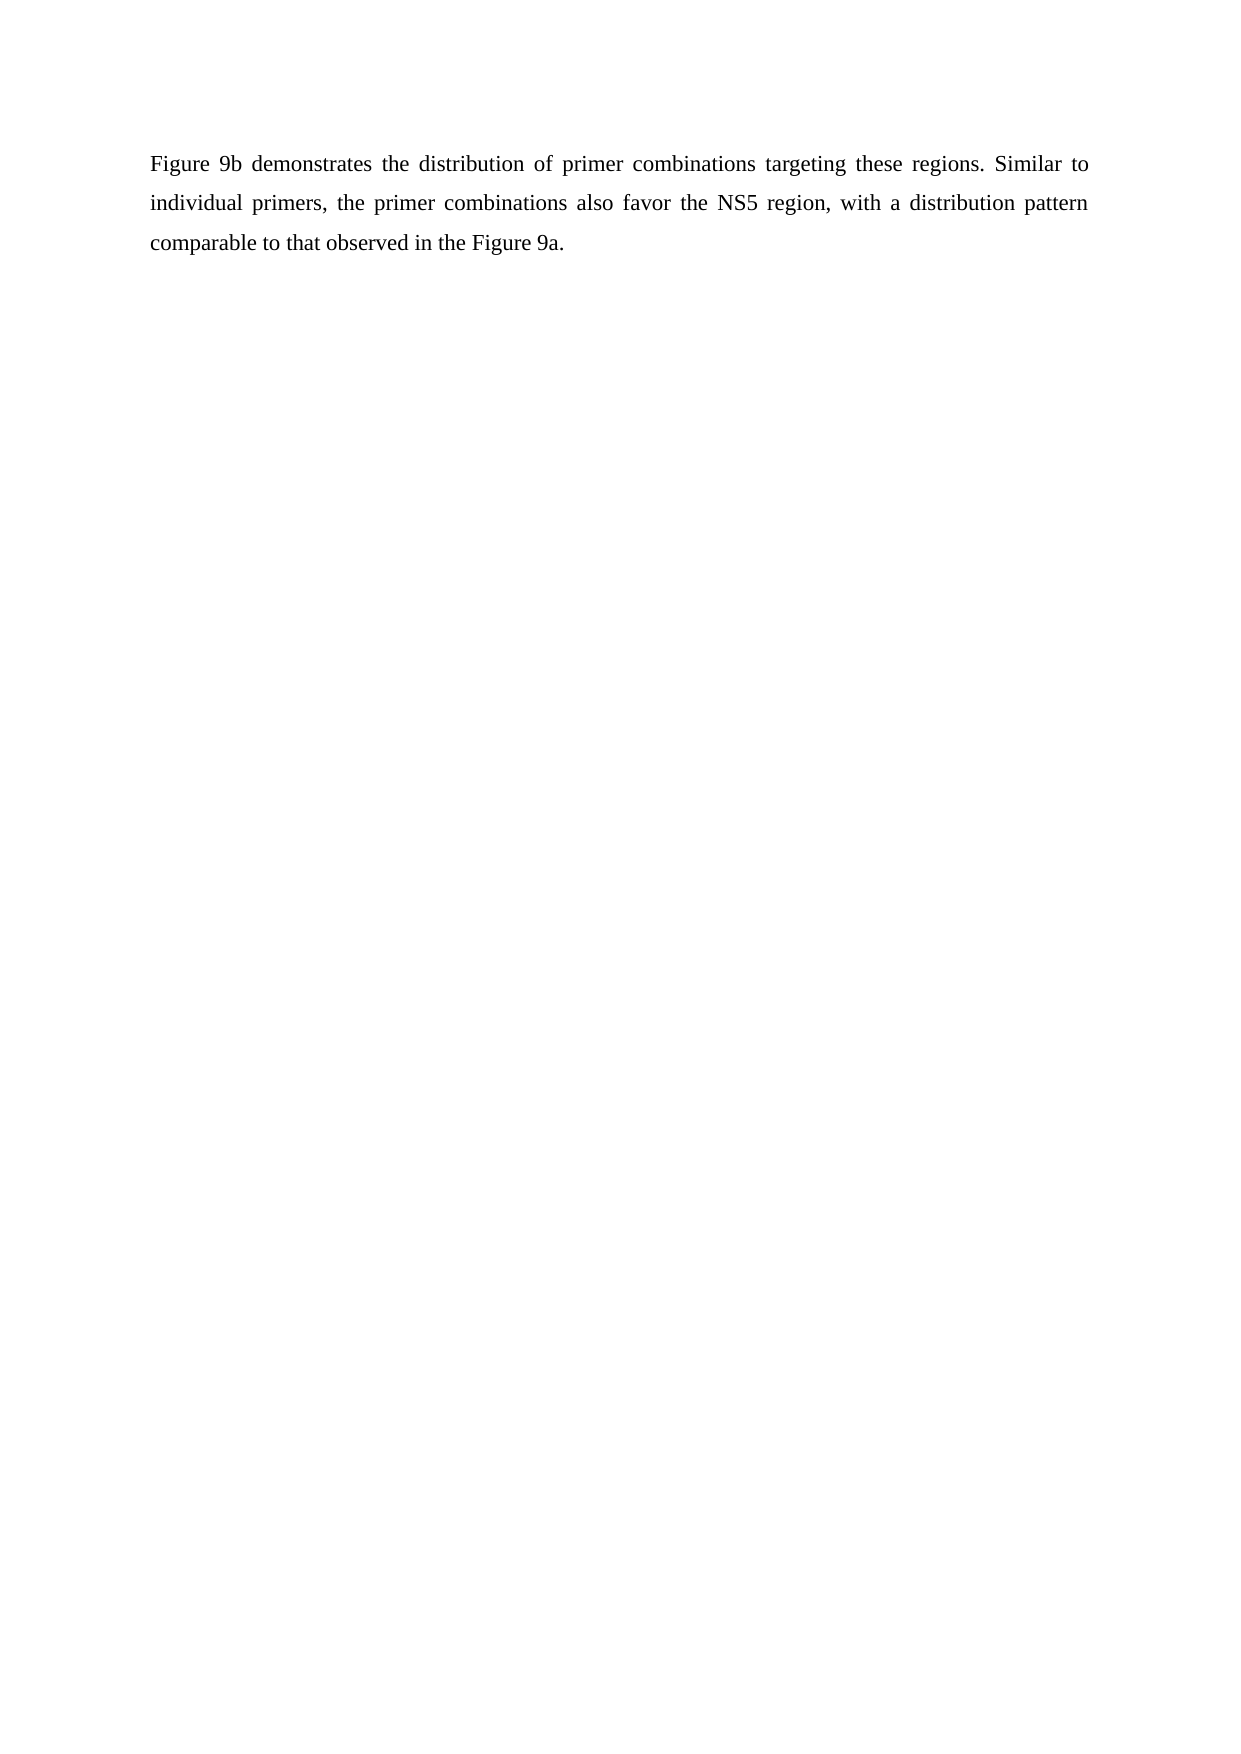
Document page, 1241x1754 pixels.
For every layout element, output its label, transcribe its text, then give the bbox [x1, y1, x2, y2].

text Figure 9b demonstrates the distribution of primer combinations targeting these regions. Similar to individual primers, the primer combinations also favor the NS5 region, with a distribution pattern comparable to that observed in the Figure 9a. [150, 150, 1090, 255]
